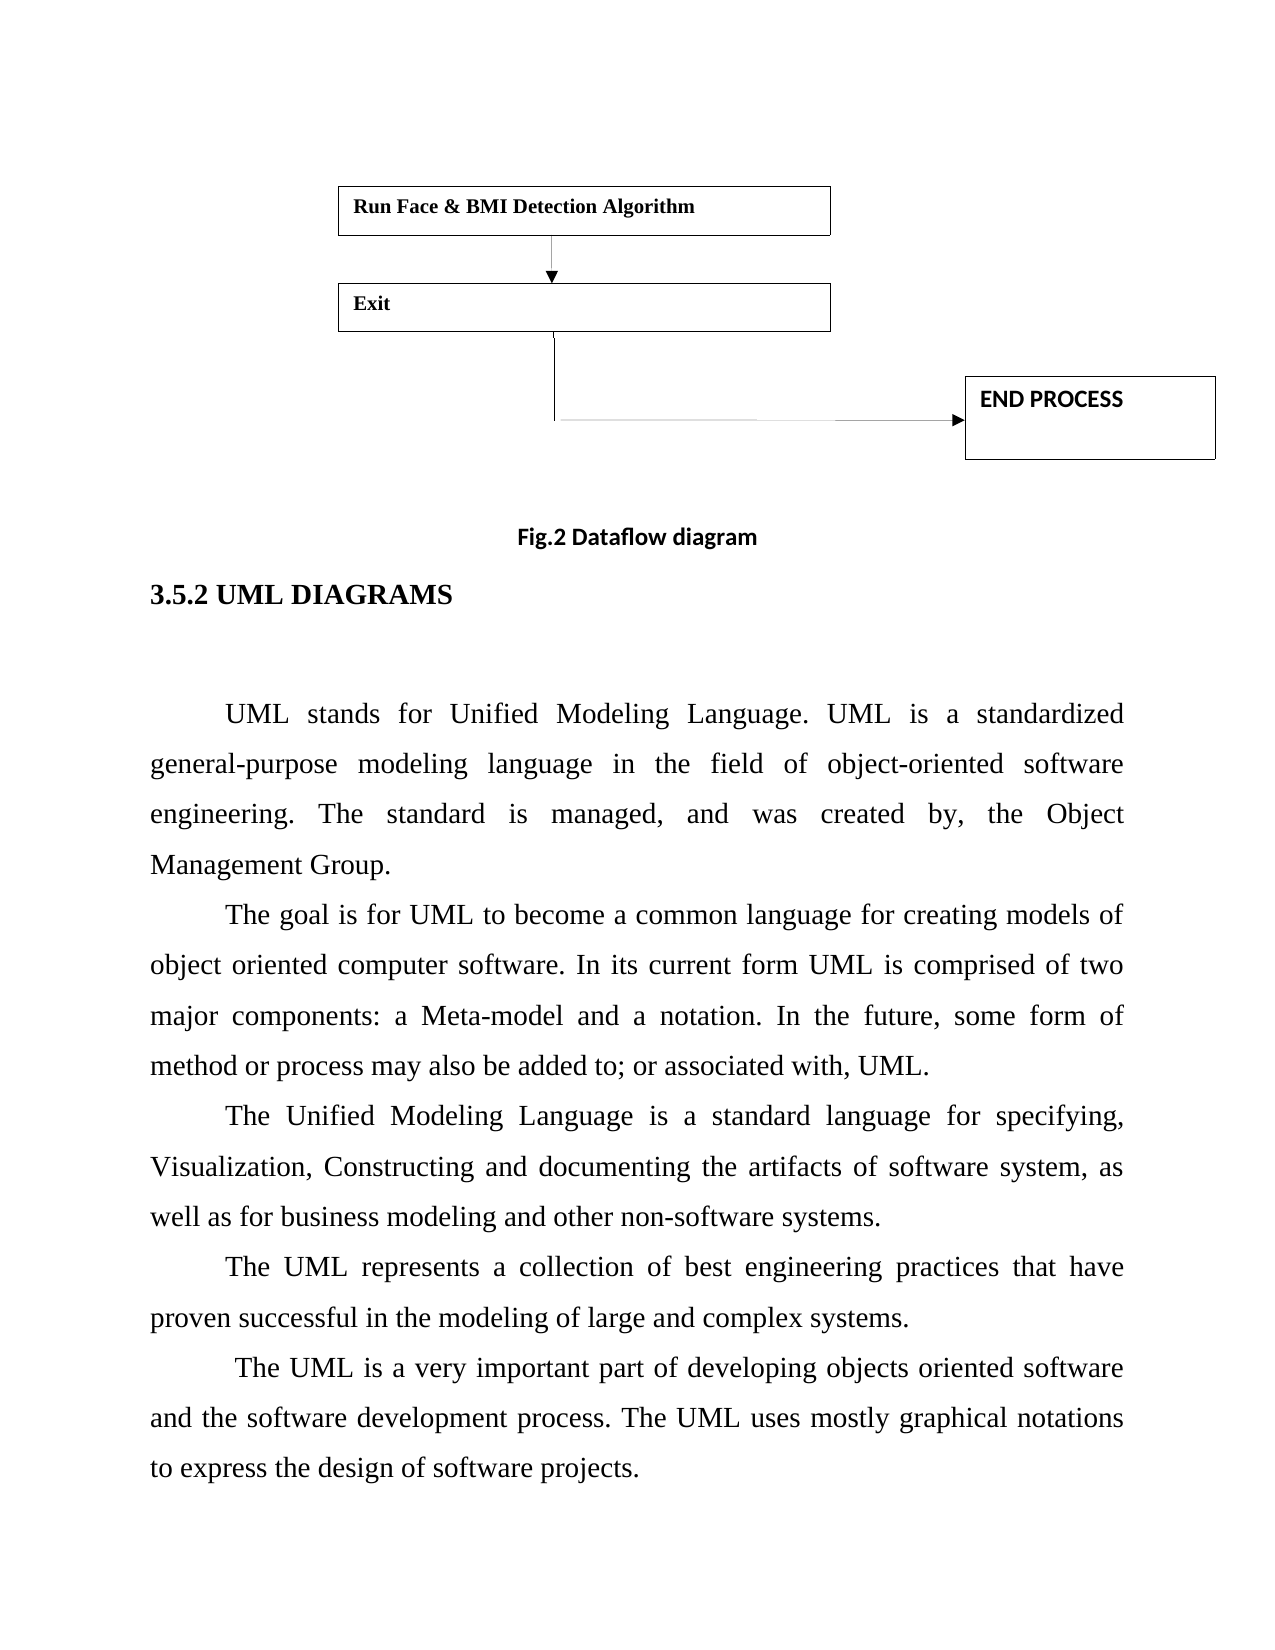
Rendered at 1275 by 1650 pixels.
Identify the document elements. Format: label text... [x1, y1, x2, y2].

text 3.5.2 UML DIAGRAMS [150, 577, 1125, 611]
list UML stands for Unified Modeling Language. UML is a standardized general-purpose modeling language in the field of object-oriented software engineering. The standard is managed, and was created by, the Object Management Group. [150, 696, 1125, 880]
list The UML is a very important part of developing objects oriented software and the software development process. The UML uses mostly graphical notations to express the design of software projects. [150, 1350, 1125, 1484]
list The goal is for UML to become a common language for creating models of object oriented computer software. In its current form UML is comprised of two major components: a Meta-model and a notation. In the future, some form of method or process may also be added to; or associated with, UML. [150, 897, 1125, 1082]
list The Unified Modeling Language is a standard language for specifying, Visualization, Constructing and documenting the artifacts of software system, as well as for business modeling and other non-software systems. [150, 1098, 1125, 1233]
list The UML represents a collection of best engineering practices that have proven successful in the modeling of large and complex systems. [150, 1249, 1125, 1333]
text Fig.2 Dataflow diagram [150, 521, 1125, 552]
